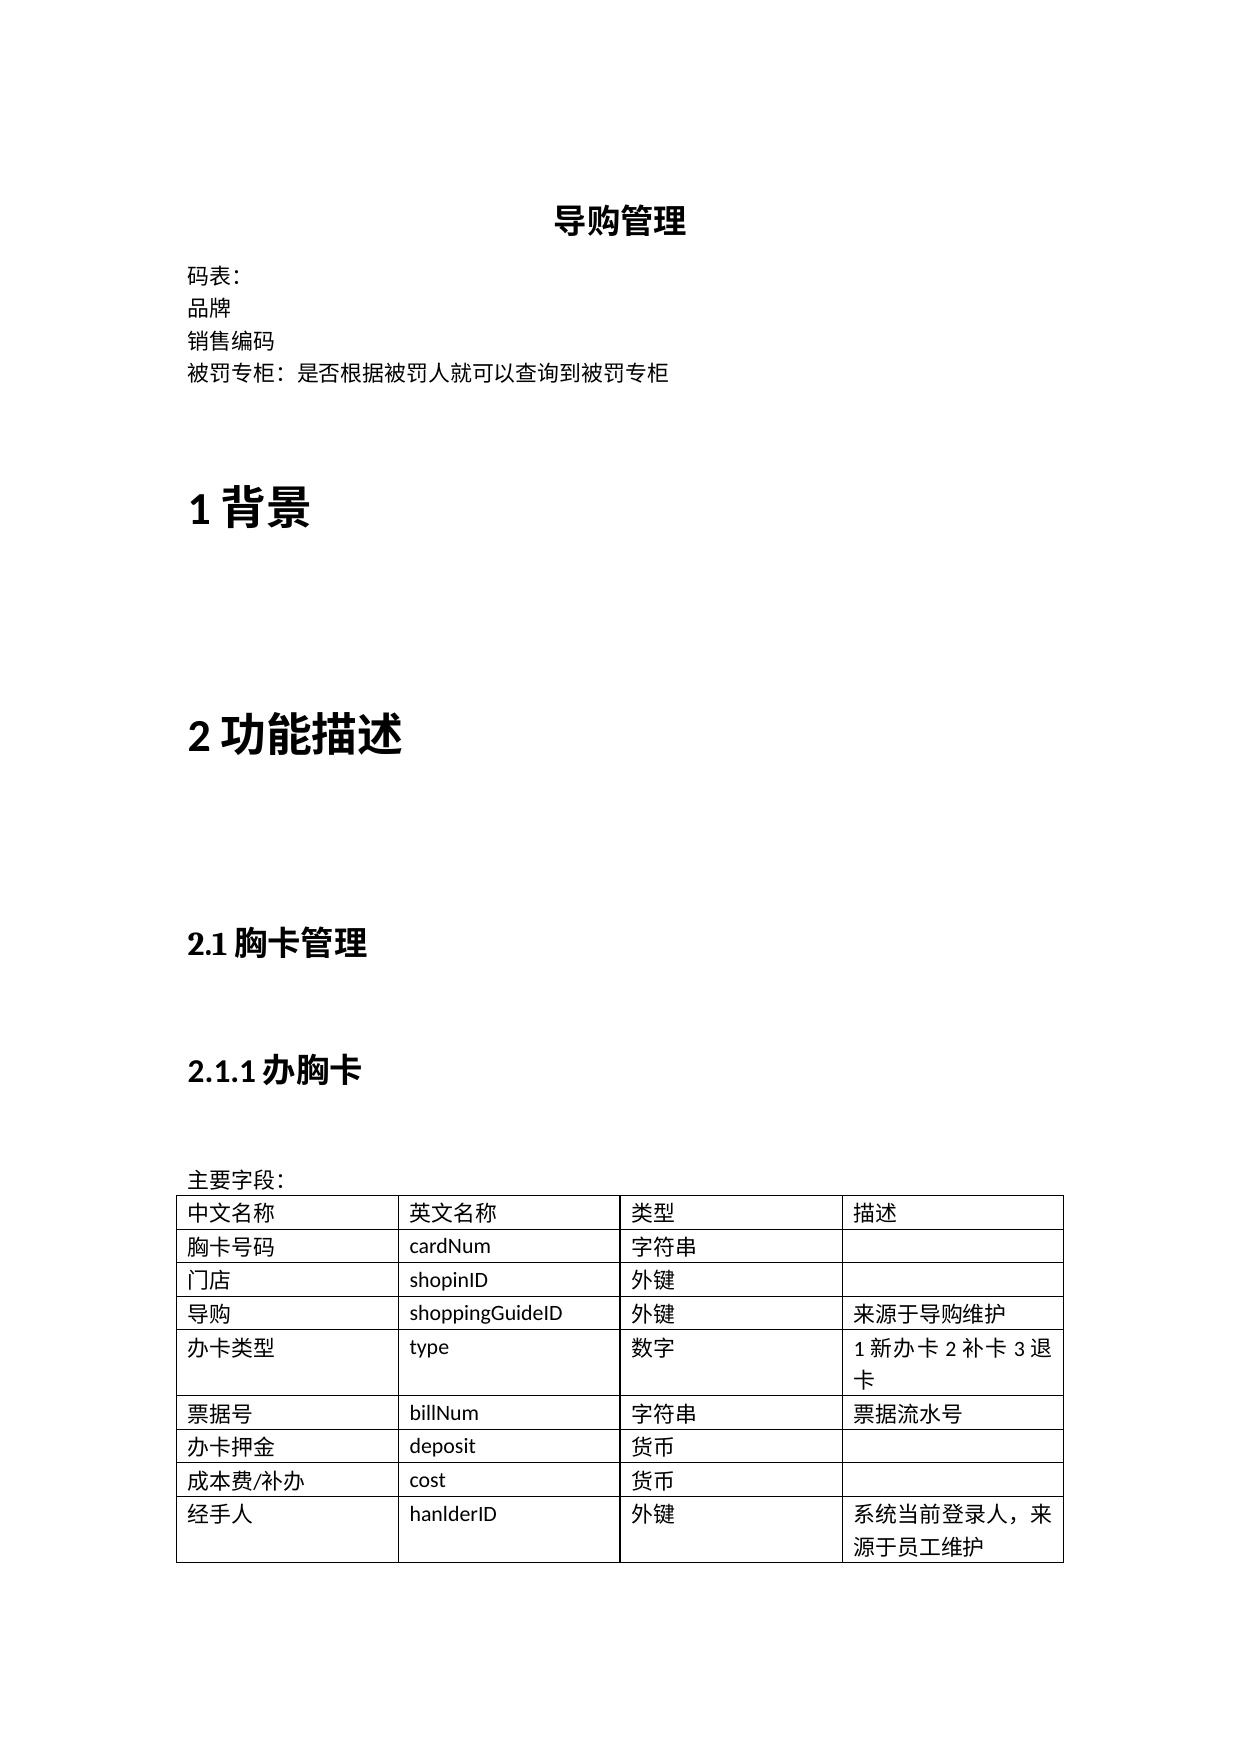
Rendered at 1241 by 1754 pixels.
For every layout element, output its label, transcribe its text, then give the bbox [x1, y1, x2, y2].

text 码表： [187, 258, 1053, 291]
text 被罚专柜：是否根据被罚人就可以查询到被罚专柜 [187, 356, 1053, 388]
table_cell 胸卡号码 [177, 1230, 398, 1262]
table_cell [843, 1430, 1063, 1462]
subtitle 2.1.1办胸卡 [187, 1035, 1053, 1100]
table_cell [843, 1230, 1063, 1262]
table_cell 货币 [621, 1463, 842, 1496]
table_cell 货币 [621, 1430, 842, 1462]
table_cell [843, 1463, 1063, 1496]
table_cell 数字 [621, 1330, 842, 1395]
table_cell hanlderID [399, 1497, 619, 1562]
table_cell shopinID [399, 1263, 619, 1296]
table_cell 导购 [177, 1297, 398, 1329]
text 品牌 [187, 291, 1053, 323]
table_cell type [399, 1330, 619, 1395]
table_header 类型 [621, 1196, 842, 1228]
table_cell 门店 [177, 1263, 398, 1296]
table_cell 票据号 [177, 1396, 398, 1429]
table_header 中文名称 [177, 1196, 398, 1228]
text 销售编码 [187, 323, 1053, 356]
table_cell cardNum [399, 1230, 619, 1262]
table_cell 字符串 [621, 1230, 842, 1262]
table_cell 字符串 [621, 1396, 842, 1429]
table_cell [843, 1263, 1063, 1296]
table_cell 经手人 [177, 1497, 398, 1562]
subtitle 2功能描述 [187, 683, 1053, 780]
subtitle 2.1胸卡管理 [187, 908, 1053, 973]
table_cell deposit [399, 1430, 619, 1462]
title 导购管理 [187, 187, 1053, 252]
table_header 英文名称 [399, 1196, 619, 1228]
table_cell 办卡押金 [177, 1430, 398, 1462]
subtitle 1背景 [187, 456, 1053, 554]
table_cell 办卡类型 [177, 1330, 398, 1395]
table_cell 外键 [621, 1263, 842, 1296]
table_cell 外键 [621, 1297, 842, 1329]
table_cell billNum [399, 1396, 619, 1429]
table_cell 票据流水号 [843, 1396, 1063, 1429]
table_cell cost [399, 1463, 619, 1496]
table_cell 来源于导购维护 [843, 1297, 1063, 1329]
table_cell 外键 [621, 1497, 842, 1562]
table_cell 系统当前登录人，来源于员工维护 [843, 1497, 1063, 1562]
table_cell shoppingGuideID [399, 1297, 619, 1329]
table_cell 1新办卡2补卡3退卡 [843, 1330, 1063, 1395]
table_header 描述 [843, 1196, 1063, 1228]
text 主要字段： [187, 1162, 1053, 1195]
table_cell 成本费/补办 [177, 1463, 398, 1496]
